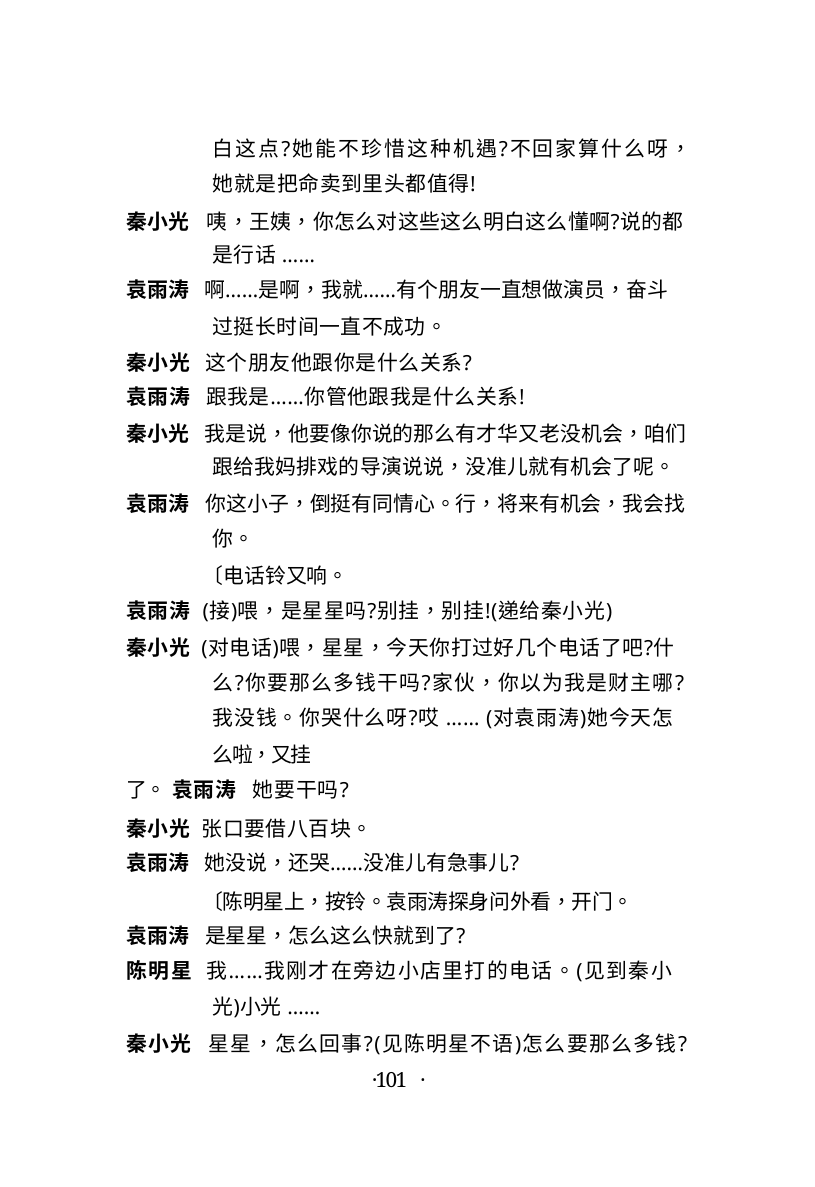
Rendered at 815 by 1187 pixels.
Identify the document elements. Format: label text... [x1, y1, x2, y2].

text 秦小光 张口要借八百块。 [126, 815, 697, 841]
text 秦小光 (对电话)喂，星星，今天你打过好几个电话了吧?什 么?你要那么多钱干吗?家伙，你以为我是财主哪? 我没钱。你哭什么呀?哎 …… (对袁雨涛)她今天怎 [126, 633, 692, 731]
text 过挺长时间一直不成功。 [212, 313, 697, 340]
text 袁雨涛 你这小子，倒挺有同情心。行，将来有机会，我会找 你。 [126, 489, 691, 552]
text 白这点?她能不珍惜这种机遇?不回家算什么呀， 她就是把命卖到里头都值得! [212, 134, 697, 198]
text 秦小光 这个朋友他跟你是什么关系? [126, 349, 697, 376]
text 袁雨涛 (接)喂，是星星吗?别挂，别挂!(递给秦小光) [126, 597, 697, 623]
text 秦小光 咦，王姨，你怎么对这些这么明白这么懂啊?说的都 是行话 …… [126, 207, 691, 269]
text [126, 1029, 695, 1057]
text 〔电话铃又响。 [202, 562, 697, 589]
text 〔陈明星上，按铃。袁雨涛探身问外看，开门。 袁雨涛 是星星，怎么这么快就到了? [126, 887, 633, 949]
text 袁雨涛 她没说，还哭……没准儿有急事儿? [126, 850, 697, 876]
text 袁雨涛 跟我是……你管他跟我是什么关系! [126, 384, 697, 410]
text 陈明星 我……我刚才在旁边小店里打的电话。(见到秦小 光)小光 …… [126, 956, 692, 1021]
text 秦小光 我是说，他要像你说的那么有才华又老没机会，咱们 跟给我妈排戏的导演说说，没准儿就有机会了呢。 [126, 419, 692, 481]
text 么啦，又挂了。 袁雨涛 她要干吗? [126, 740, 349, 803]
text 袁雨涛 啊……是啊，我就……有个朋友一直想做演员，奋斗 [126, 277, 697, 303]
